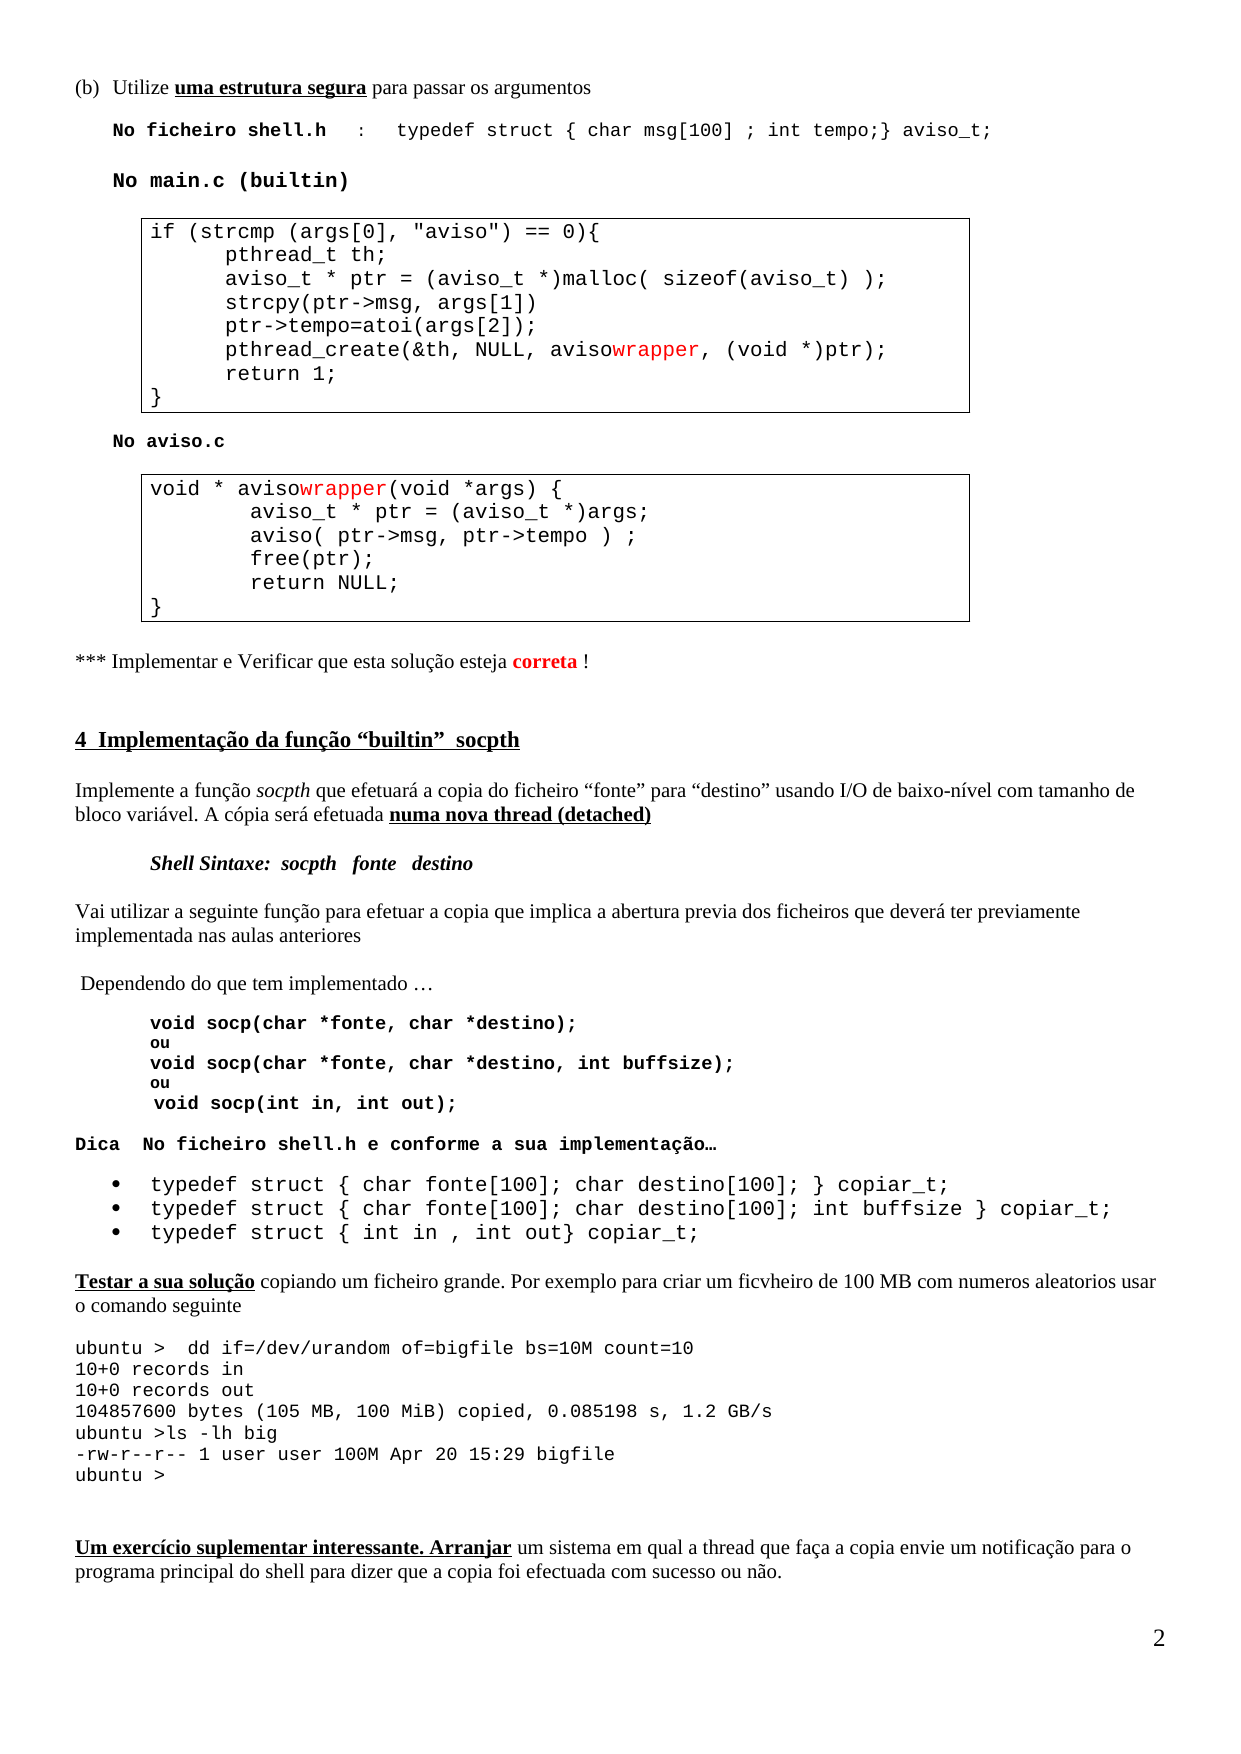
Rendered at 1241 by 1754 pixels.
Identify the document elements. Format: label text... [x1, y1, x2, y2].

list typedef struct { char fonte[100]; char destino[100]; int buffsize } copiar_t; [112, 1198, 1165, 1222]
text Vai utilizar a seguinte função para efetuar a copia que implica a abertura previa dos ficheiros que deverá ter previamente implementada nas aulas anteriores [75, 899, 1165, 947]
text ptr->tempo=atoi(args[2]); [142, 312, 969, 336]
text Dica No ficheiro shell.h e conforme a sua implementação… [75, 1134, 1165, 1156]
text No ficheiro shell.h : typedef struct { char msg[100] ; int tempo;} aviso_t; [112, 120, 1165, 142]
text 10+0 records out [75, 1381, 1165, 1402]
text Dependendo do que tem implementado … [75, 971, 1165, 995]
text void socp(int in, int out); [75, 1094, 1165, 1115]
text ou [75, 1075, 1165, 1094]
text if (strcmp (args[0], "aviso") == 0){ [142, 219, 969, 241]
list typedef struct { char fonte[100]; char destino[100]; } copiar_t; [112, 1174, 1165, 1198]
text No aviso.c [112, 432, 1165, 453]
text ubuntu >ls -lh big [75, 1423, 1165, 1445]
text 4 Implementação da função “builtin” socpth [75, 726, 1165, 752]
text pthread_create(&th, NULL, avisowrapper, (void *)ptr); [142, 336, 969, 359]
text free(ptr); [142, 545, 969, 569]
text 104857600 bytes (105 MB, 100 MiB) copied, 0.085198 s, 1.2 GB/s [75, 1402, 1165, 1423]
text return 1; [142, 359, 969, 383]
text } [142, 383, 969, 412]
text void socp(char *fonte, char *destino); [75, 1014, 1165, 1035]
text Shell Sintaxe: socpth fonte destino [75, 851, 1165, 874]
text return NULL; [142, 569, 969, 593]
list Utilize uma estrutura segura para passar os argumentos [75, 75, 1165, 99]
text -rw-r--r-- 1 user user 100M Apr 20 15:29 bigfile [75, 1445, 1165, 1466]
text Um exercício suplementar interessante. Arranjar um sistema em qual a thread que faça a copia envie um notificação para o programa principal do shell para dizer que a copia foi efectuada com sucesso ou não. [75, 1535, 1165, 1583]
text aviso( ptr->msg, ptr->tempo ) ; [142, 522, 969, 545]
text 10+0 records in [75, 1360, 1165, 1381]
text pthread_t th; [142, 241, 969, 265]
text No main.c (builtin) [112, 170, 1165, 194]
text strcpy(ptr->msg, args[1]) [142, 288, 969, 312]
text Implemente a função socpth que efetuará a copia do ficheiro “fonte” para “destino” usando I/O de baixo-nível com tamanho de bloco variável. A cópia será efetuada numa nova thread (detached) [75, 778, 1165, 826]
text } [142, 593, 969, 621]
text ou [75, 1035, 1165, 1054]
text void * avisowrapper(void *args) { [142, 475, 969, 498]
text void socp(char *fonte, char *destino, int buffsize); [75, 1054, 1165, 1075]
text ubuntu > [75, 1466, 1165, 1487]
text aviso_t * ptr = (aviso_t *)args; [142, 498, 969, 522]
text aviso_t * ptr = (aviso_t *)malloc( sizeof(aviso_t) ); [142, 265, 969, 288]
text Testar a sua solução copiando um ficheiro grande. Por exemplo para criar um ficvheiro de 100 MB com numeros aleatorios usar o comando seguinte [75, 1269, 1165, 1317]
list typedef struct { int in , int out} copiar_t; [112, 1222, 1165, 1245]
text *** Implementar e Verificar que esta solução esteja correta ! [75, 649, 1165, 673]
text ubuntu > dd if=/dev/urandom of=bigfile bs=10M count=10 [75, 1338, 1165, 1360]
